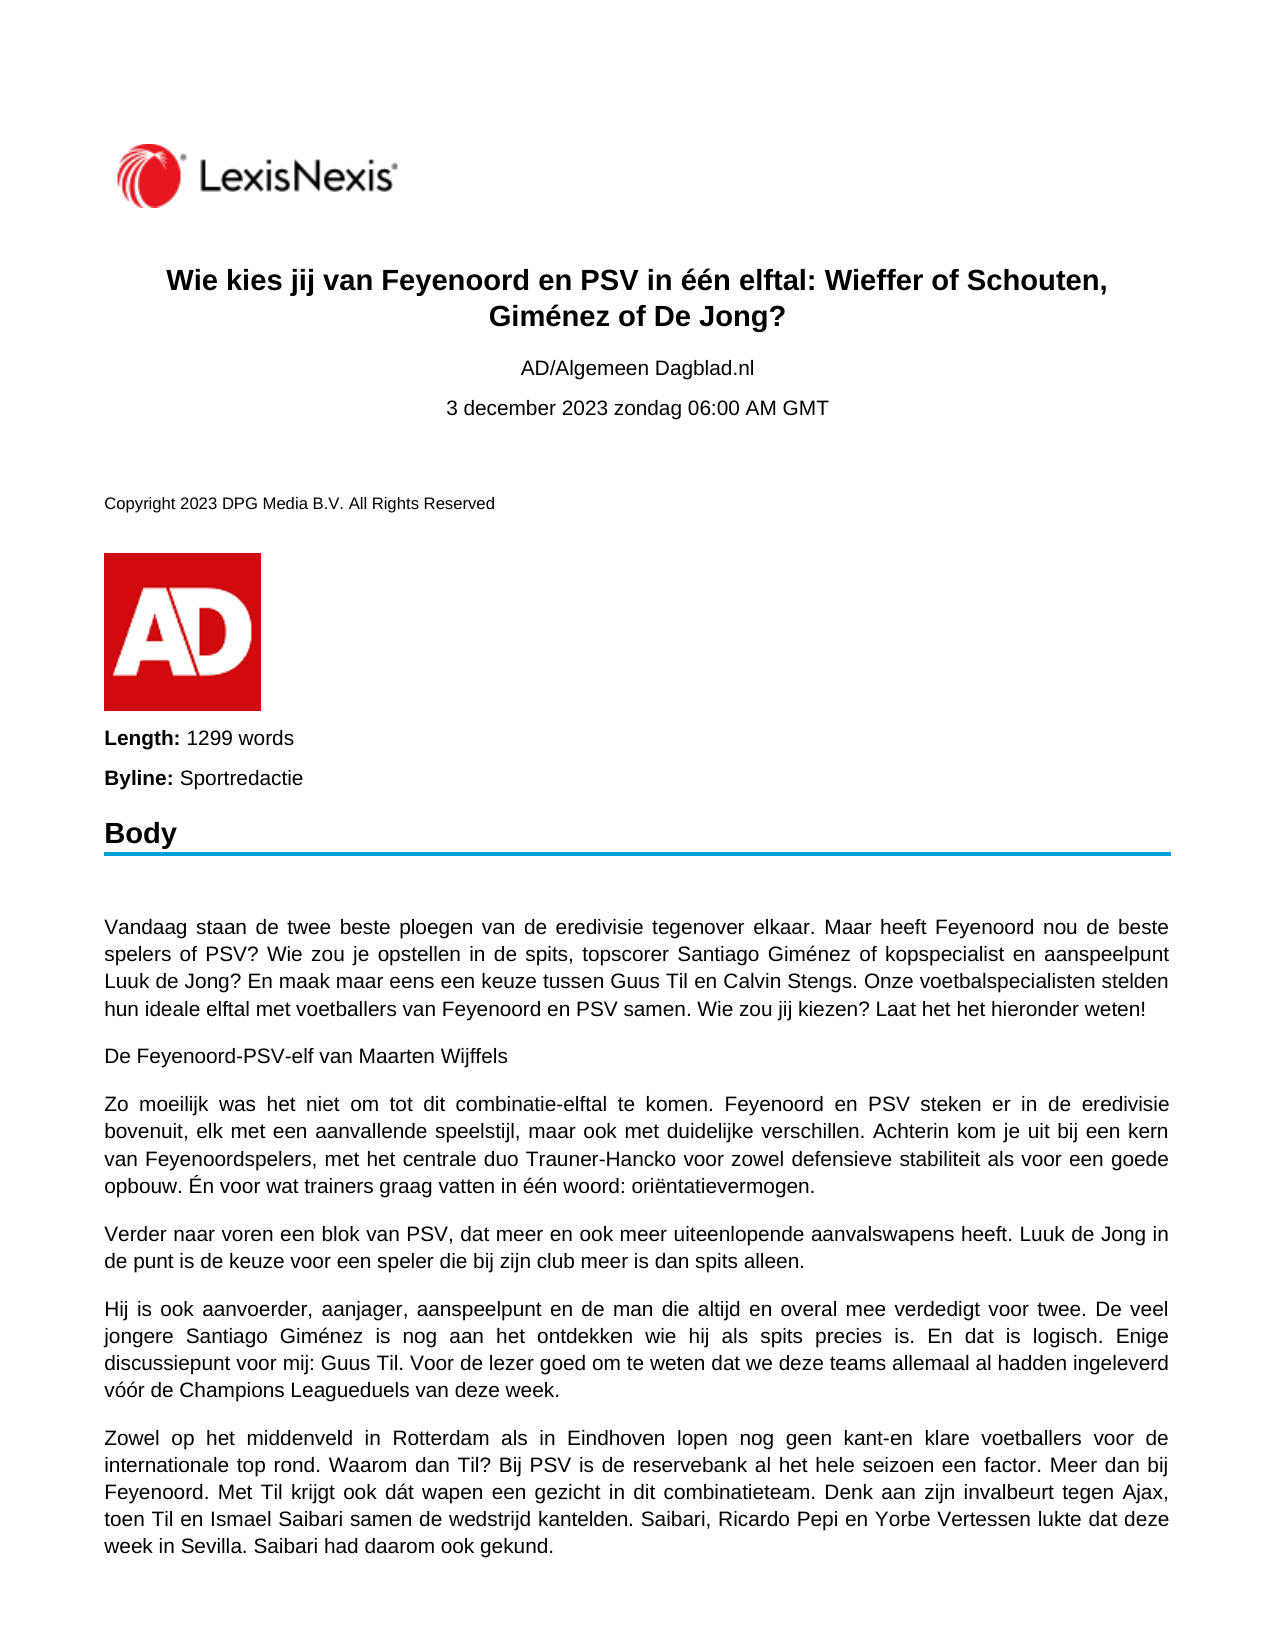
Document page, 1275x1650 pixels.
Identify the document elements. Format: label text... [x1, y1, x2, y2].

text Zowel op het middenveld in Rotterdam als in Eindhoven lopen nog geen kant-en klare voetballers voor de internationale top rond. Waarom dan Til? Bij PSV is de reservebank al het hele seizoen een factor. Meer dan bij Feyenoord. Met Til krijgt ook dát wapen een gezicht in dit combinatieteam. Denk aan zijn invalbeurt tegen Ajax, toen Til en Ismael Saibari samen de wedstrijd kantelden. Saibari, Ricardo Pepi en Yorbe Vertessen lukte dat deze week in Sevilla. Saibari had daarom ook gekund. [104, 1422, 1171, 1558]
text Verder naar voren een blok van PSV, dat meer en ook meer uiteenlopende aanvalswapens heeft. Luuk de Jong in de punt is de keuze voor een speler die bij zijn club meer is dan spits alleen. [104, 1218, 1171, 1272]
text 3 december 2023 zondag 06:00 AM GMT [104, 393, 1171, 420]
picture [104, 144, 412, 208]
text Vandaag staan de twee beste ploegen van de eredivisie tegenover elkaar. Maar heeft Feyenoord nou de beste spelers of PSV? Wie zou je opstellen in de spits, topscorer Santiago Giménez of kopspecialist en aanspeelpunt Luuk de Jong? En maak maar eens een keuze tussen Guus Til en Calvin Stengs. Onze voetbalspecialisten stelden hun ideale elftal met voetballers van Feyenoord en PSV samen. Wie zou jij kiezen? Laat het het hieronder weten! [104, 912, 1171, 1020]
text De Feyenoord-PSV-elf van Maarten Wijffels [104, 1041, 1171, 1068]
text Hij is ook aanvoerder, aanjager, aanspeelpunt en de man die altijd en overal mee verdedigt voor twee. De veel jongere Santiago Giménez is nog aan het ontdekken wie hij als spits precies is. En dat is logisch. Enige discussiepunt voor mij: Guus Til. Voor de lezer goed om te weten dat we deze teams allemaal al hadden ingeleverd vóór de Champions Leagueduels van deze week. [104, 1293, 1171, 1402]
text Body [104, 814, 1171, 850]
text Zo moeilijk was het niet om tot dit combinatie-elftal te komen. Feyenoord en PSV steken er in de eredivisie bovenuit, elk met een aanvallende speelstijl, maar ook met duidelijke verschillen. Achterin kom je uit bij een kern van Feyenoordspelers, met het centrale duo Trauner-Hancko voor zowel defensieve stabiliteit als voor een goede opbouw. Én voor wat trainers graag vatten in één woord: oriëntatievermogen. [104, 1089, 1171, 1197]
text Length: 1299 words [104, 723, 1171, 750]
text Copyright 2023 DPG Media B.V. All Rights Reserved [104, 461, 1171, 513]
picture [104, 553, 261, 711]
text Byline: Sportredactie [104, 762, 1171, 789]
subtitle Wie kies jij van Feyenoord en PSV in één elftal: Wieffer of Schouten, Giménez of De Jong? [104, 261, 1171, 332]
text AD/Algemeen Dagblad.nl [104, 353, 1171, 380]
